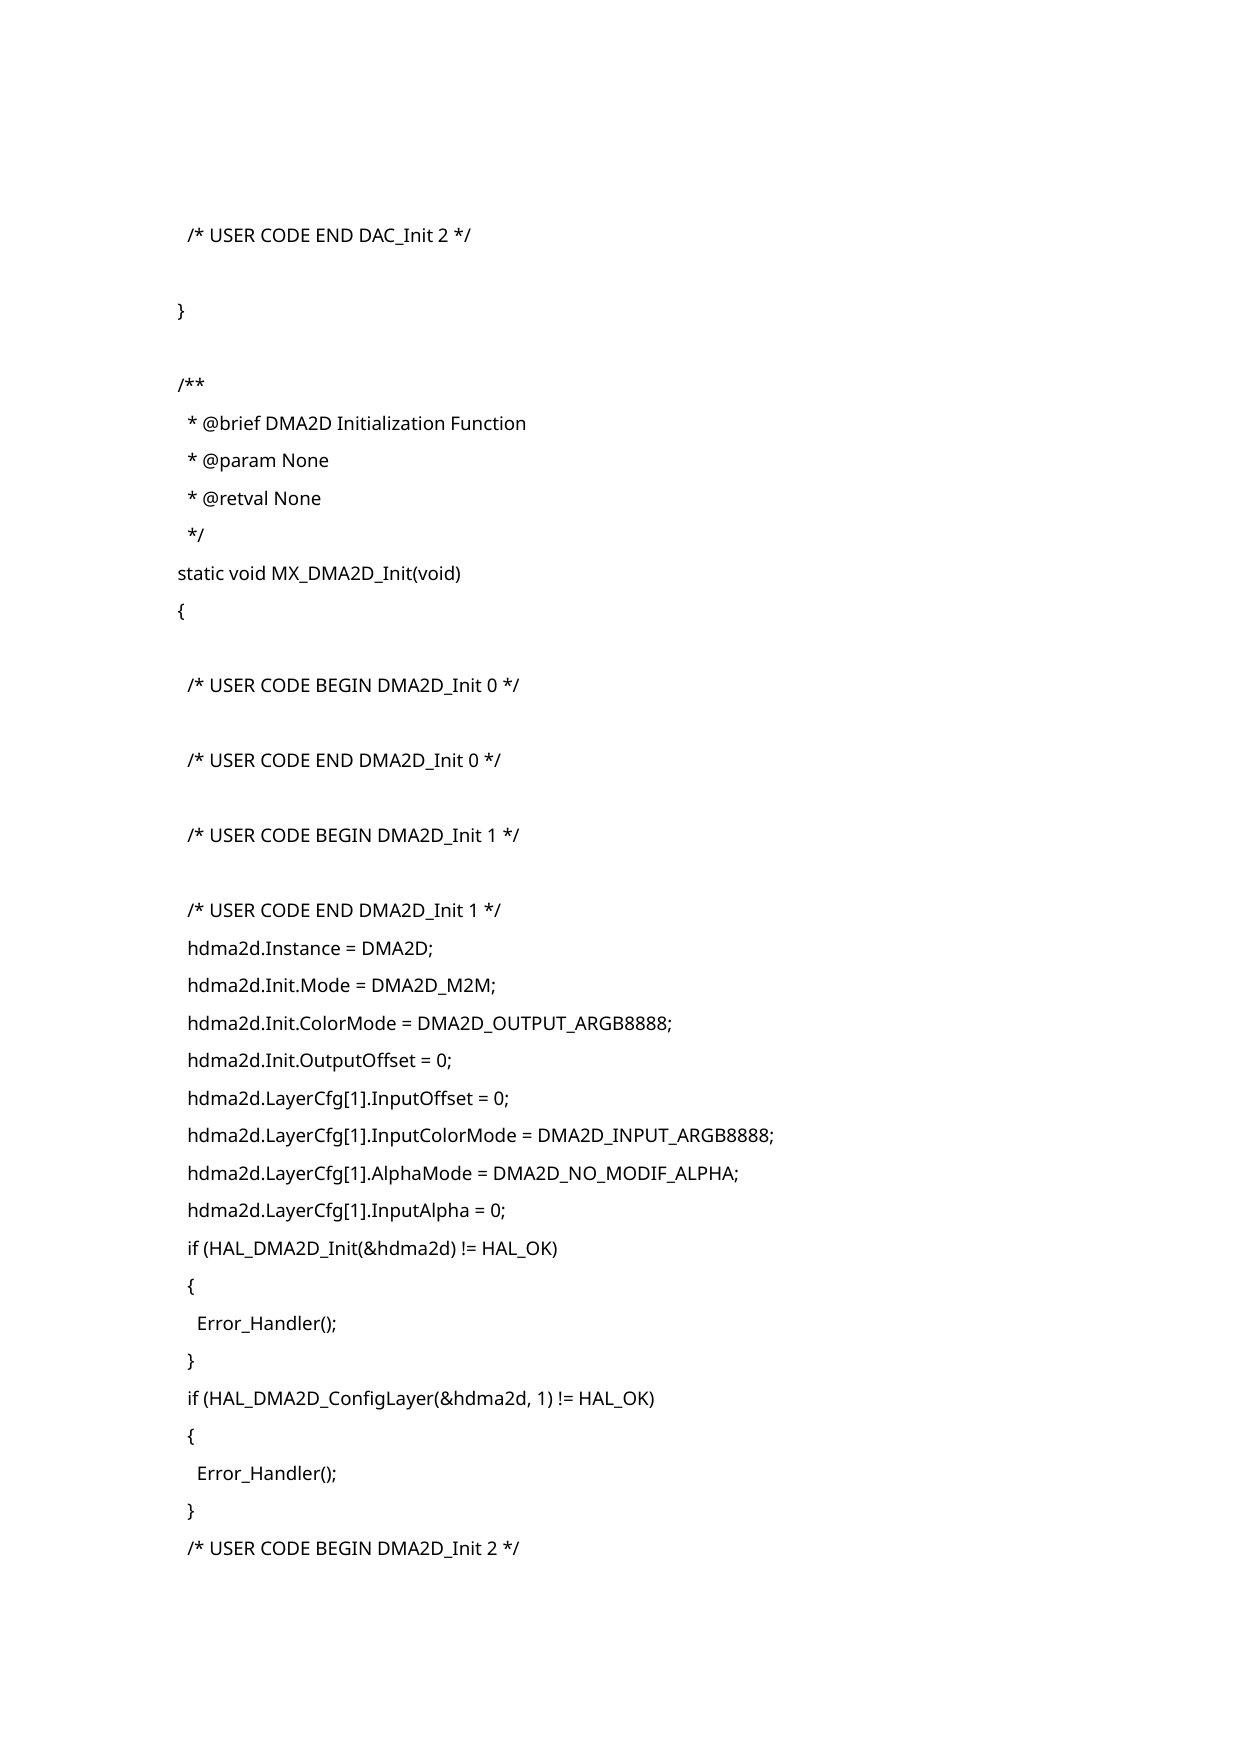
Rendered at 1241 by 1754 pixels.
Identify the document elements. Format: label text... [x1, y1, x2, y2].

text hdma2d.Init.ColorMode = DMA2D_OUTPUT_ARGB8888; [177, 1004, 1063, 1042]
text { [177, 592, 1063, 629]
text hdma2d.LayerCfg[1].InputColorMode = DMA2D_INPUT_ARGB8888; [177, 1117, 1063, 1154]
text /* USER CODE BEGIN DMA2D_Init 2 */ [177, 1529, 1063, 1567]
text * @brief DMA2D Initialization Function [177, 404, 1063, 442]
text Error_Handler(); [177, 1454, 1063, 1492]
text /* USER CODE END DMA2D_Init 0 */ [177, 742, 1063, 779]
text /* USER CODE END DMA2D_Init 1 */ [177, 892, 1063, 929]
text hdma2d.LayerCfg[1].AlphaMode = DMA2D_NO_MODIF_ALPHA; [177, 1154, 1063, 1192]
text * @param None [177, 442, 1063, 479]
text hdma2d.Init.Mode = DMA2D_M2M; [177, 967, 1063, 1004]
text /* USER CODE END DAC_Init 2 */ [177, 217, 1063, 254]
text hdma2d.LayerCfg[1].InputOffset = 0; [177, 1079, 1063, 1117]
text * @retval None [177, 479, 1063, 517]
text /** [177, 367, 1063, 404]
text if (HAL_DMA2D_Init(&hdma2d) != HAL_OK) [177, 1229, 1063, 1267]
text hdma2d.LayerCfg[1].InputAlpha = 0; [177, 1192, 1063, 1229]
text } [177, 1492, 1063, 1529]
text /* USER CODE BEGIN DMA2D_Init 0 */ [177, 667, 1063, 704]
text Error_Handler(); [177, 1304, 1063, 1342]
text static void MX_DMA2D_Init(void) [177, 554, 1063, 592]
text { [177, 1267, 1063, 1304]
text /* USER CODE BEGIN DMA2D_Init 1 */ [177, 817, 1063, 854]
text } [177, 292, 1063, 329]
text */ [177, 517, 1063, 554]
text } [177, 1342, 1063, 1379]
text hdma2d.Init.OutputOffset = 0; [177, 1042, 1063, 1079]
text { [177, 1417, 1063, 1454]
text if (HAL_DMA2D_ConfigLayer(&hdma2d, 1) != HAL_OK) [177, 1379, 1063, 1417]
text hdma2d.Instance = DMA2D; [177, 929, 1063, 967]
